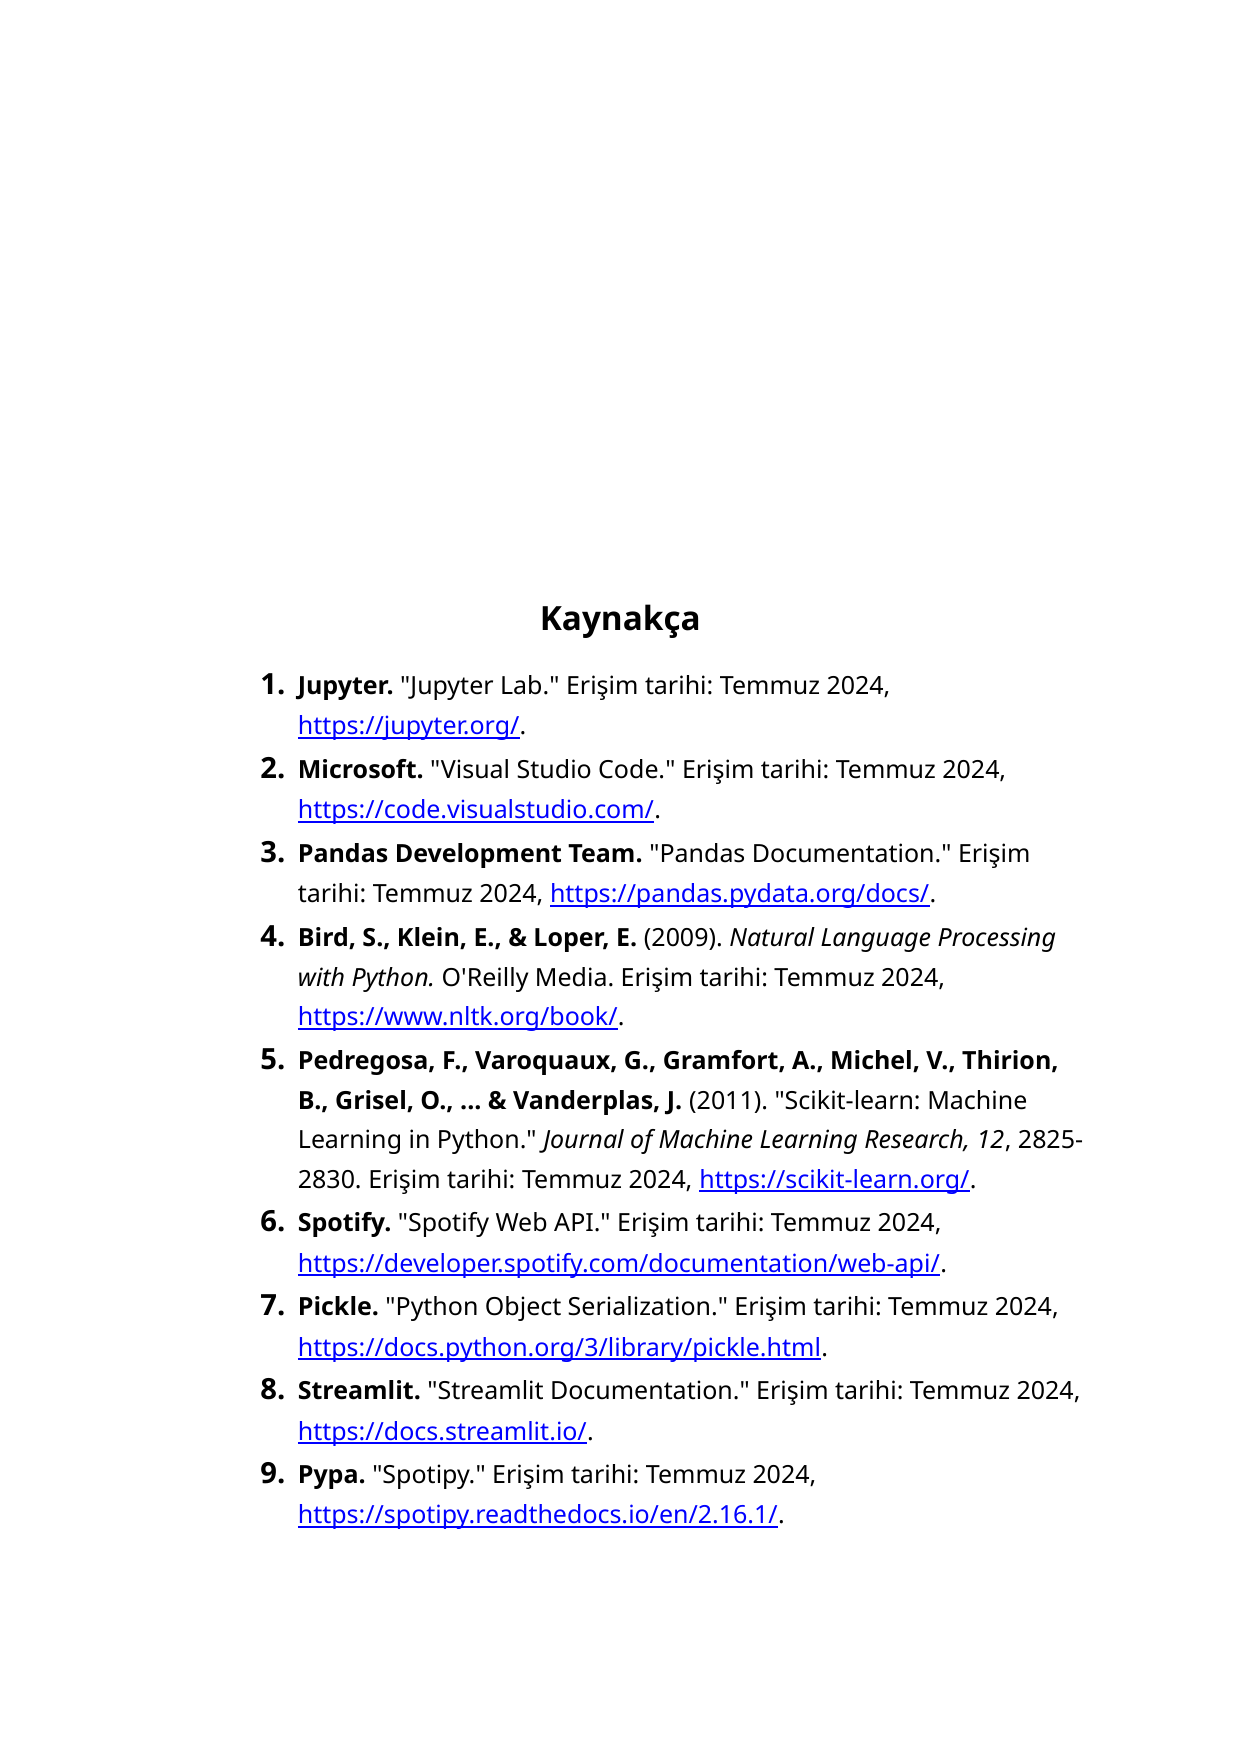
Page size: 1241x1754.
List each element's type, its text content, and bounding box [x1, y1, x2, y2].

list Streamlit. "Streamlit Documentation." Erişim tarihi: Temmuz 2024, https://docs.streamlit.io/. [260, 1368, 1093, 1447]
list Pypa. "Spotipy." Erişim tarihi: Temmuz 2024, https://spotipy.readthedocs.io/en/2.16.1/. [260, 1452, 1093, 1531]
list Jupyter. "Jupyter Lab." Erişim tarihi: Temmuz 2024, https://jupyter.org/. [260, 663, 1093, 742]
list Microsoft. "Visual Studio Code." Erişim tarihi: Temmuz 2024, https://code.visualstudio.com/. [260, 747, 1093, 826]
list Spotify. "Spotify Web API." Erişim tarihi: Temmuz 2024, https://developer.spotify.com/documentation/web-api/. [260, 1200, 1093, 1279]
text Kaynakça [148, 594, 1093, 640]
list Pickle. "Python Object Serialization." Erişim tarihi: Temmuz 2024, https://docs.python.org/3/library/pickle.html. [260, 1284, 1093, 1363]
list Pedregosa, F., Varoquaux, G., Gramfort, A., Michel, V., Thirion, B., Grisel, O., ... & Vanderplas, J. (2011). "Scikit-learn: Machine Learning in Python." Journal of Machine Learning Research, 12, 2825-2830. Erişim tarihi: Temmuz 2024, https://scikit-learn.org/. [260, 1038, 1093, 1195]
list Bird, S., Klein, E., & Loper, E. (2009). Natural Language Processing with Python. O'Reilly Media. Erişim tarihi: Temmuz 2024, https://www.nltk.org/book/. [260, 915, 1093, 1033]
list Pandas Development Team. "Pandas Documentation." Erişim tarihi: Temmuz 2024, https://pandas.pydata.org/docs/. [260, 831, 1093, 910]
